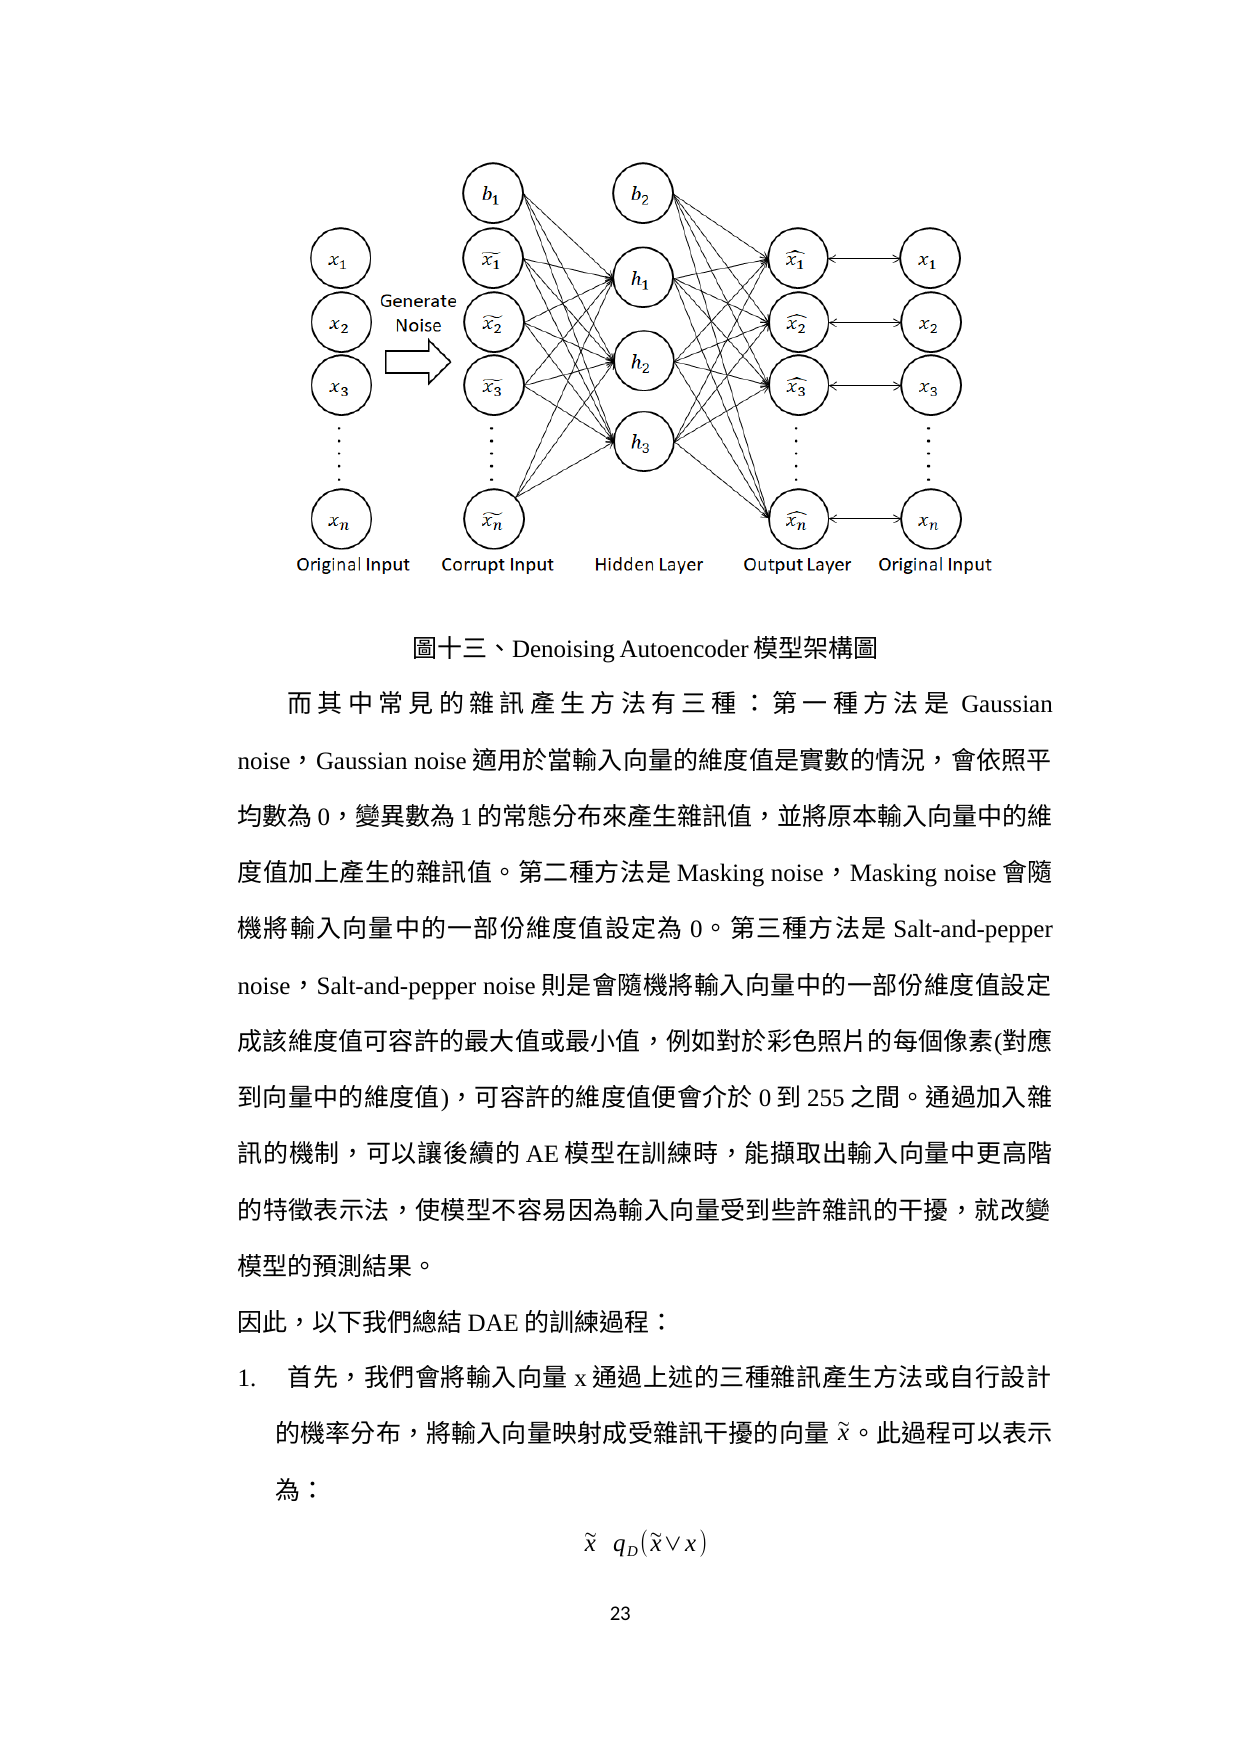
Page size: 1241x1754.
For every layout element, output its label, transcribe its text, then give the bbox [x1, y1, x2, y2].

list 而其中常見的雜訊產生方法有三種：第一種方法是Gaussian noise，Gaussian noise適用於當輸入向量的維度值是實數的情況，會依照平均數為0，變異數為1的常態分布來產生雜訊值，並將原本輸入向量中的維度值加上產生的雜訊值。第二種方法是Masking noise，Masking noise會隨機將輸入向量中的一部份維度值設定為0。第三種方法是Salt-and-pepper noise，Salt-and-pepper noise則是會隨機將輸入向量中的一部份維度值設定成該維度值可容許的最大值或最小值，例如對於彩色照片的每個像素(對應到向量中的維度值)，可容許的維度值便會介於0到255之間。通過加入雜訊的機制，可以讓後續的AE模型在訓練時，能擷取出輸入向量中更高階的特徵表示法，使模型不容易因為輸入向量受到些許雜訊的干擾，就改變模型的預測結果。 [237, 683, 1053, 1283]
picture [296, 162, 994, 576]
list 首先，我們會將輸入向量x通過上述的三種雜訊產生方法或自行設計的機率分布，將輸入向量映射成受雜訊干擾的向量 。此過程可以表示為： [237, 1357, 1053, 1507]
text 因此，以下我們總結DAE的訓練過程： [187, 1301, 1053, 1339]
text 圖十三、Denoising Autoencoder模型架構圖 [187, 628, 1053, 665]
